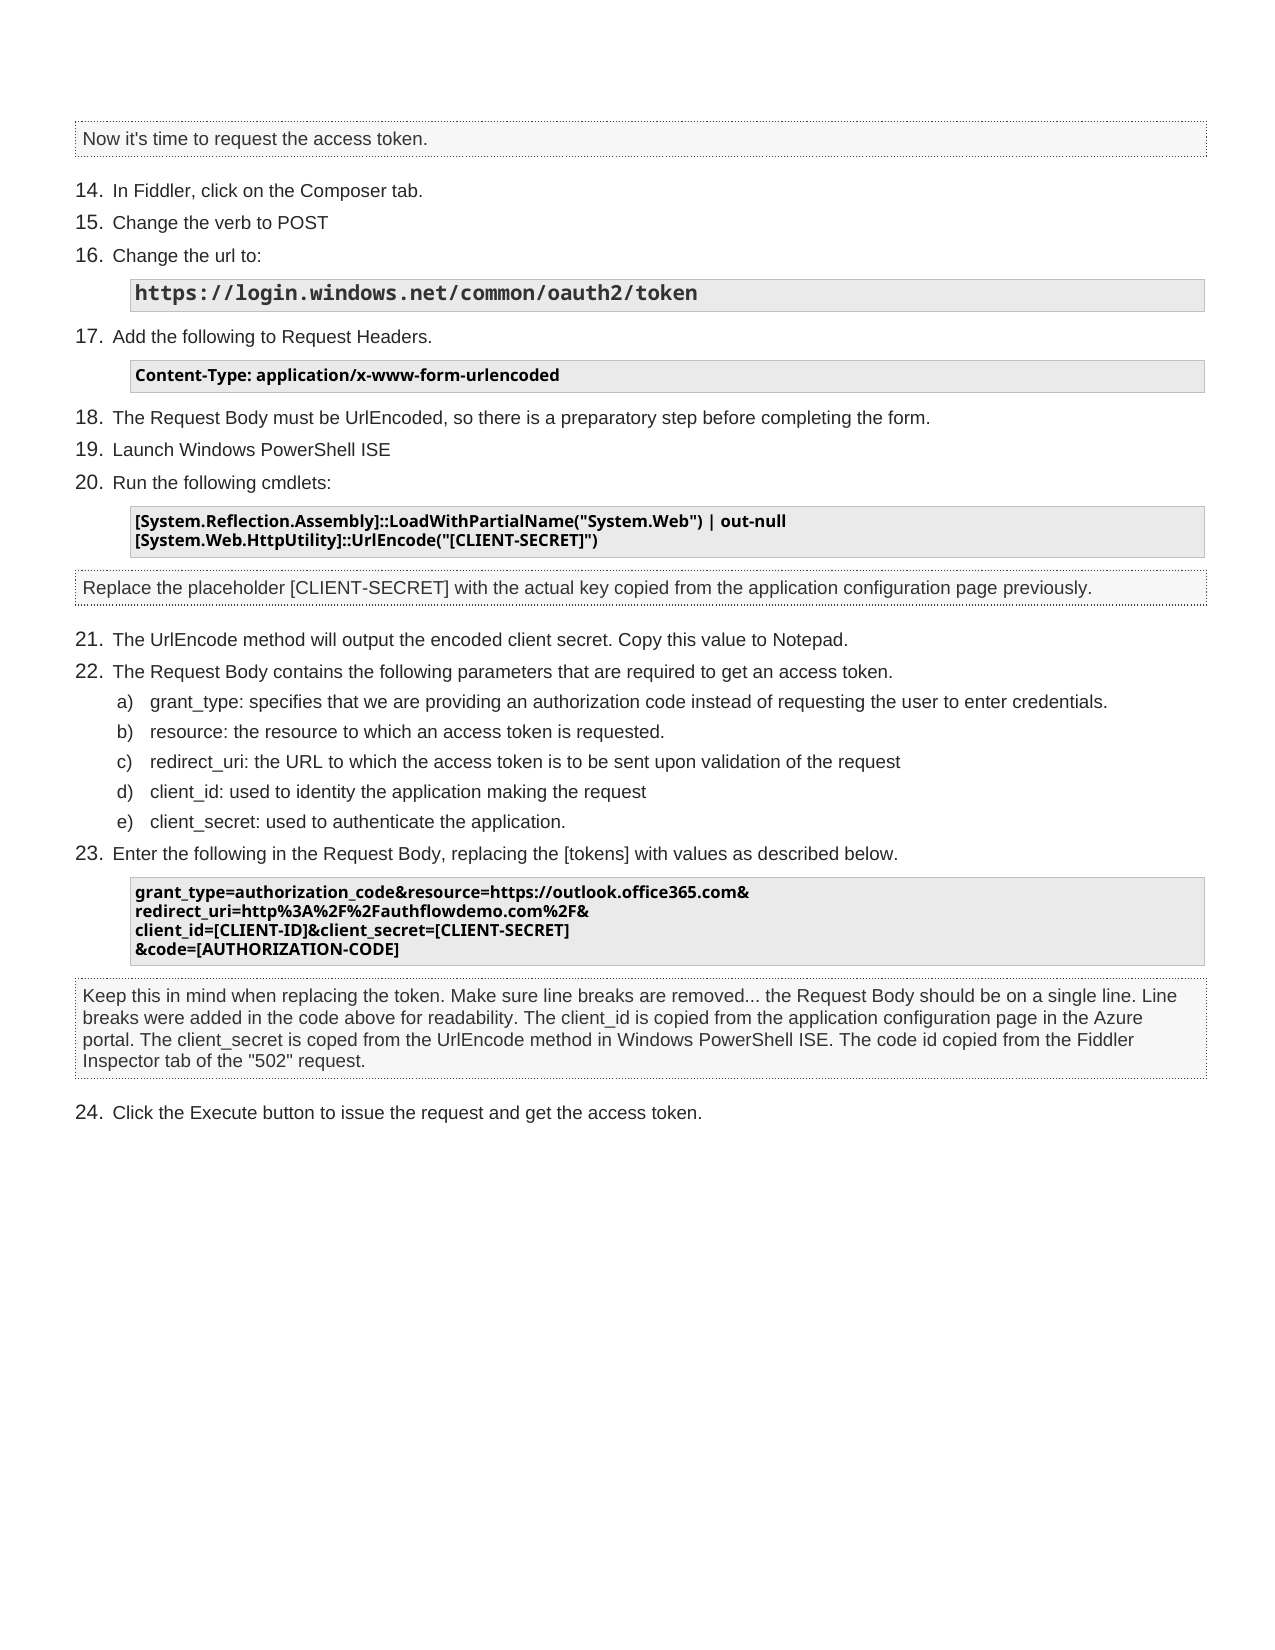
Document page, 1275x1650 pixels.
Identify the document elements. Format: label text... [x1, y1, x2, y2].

text Change the verb to POST [75, 210, 1200, 234]
text [System.Web.HttpUtility]::UrlEncode("[CLIENT-SECRET]") [131, 525, 1204, 557]
text The Request Body contains the following parameters that are required to get an access token. [75, 659, 1200, 683]
text Click the Execute button to issue the request and get the access token. [75, 1100, 1200, 1124]
text client_id: used to identity the application making the request [117, 781, 1200, 802]
text client_id=[CLIENT-ID]&client_secret=[CLIENT-SECRET] [131, 914, 1204, 933]
text &code=[AUTHORIZATION-CODE] [131, 933, 1204, 965]
text Add the following to Request Headers. [75, 324, 1200, 348]
text grant_type=authorization_code&resource=https://outlook.office365.com& [131, 878, 1204, 896]
text redirect_uri: the URL to which the access token is to be sent upon validation of the request [117, 751, 1200, 772]
text The UrlEncode method will output the encoded client secret. Copy this value to Notepad. [75, 626, 1200, 650]
text Enter the following in the Request Body, replacing the [tokens] with values as described below. [75, 841, 1200, 864]
text Run the following cmdlets: [75, 469, 1200, 493]
text https://login.windows.net/common/oauth2/token [131, 280, 1204, 311]
text resource: the resource to which an access token is requested. [117, 721, 1200, 742]
text Launch Windows PowerShell ISE [75, 437, 1200, 461]
text Content-Type: application/x-www-form-urlencoded [131, 361, 1204, 392]
text [System.Reflection.Assembly]::LoadWithPartialName("System.Web") | out-null [131, 507, 1204, 525]
text Replace the placeholder [CLIENT-SECRET] with the actual key copied from the application configuration page previously. [75, 569, 1207, 606]
text Keep this in mind when replacing the token. Make sure line breaks are removed... the Request Body should be on a single line. Line breaks were added in the code above for readability. The client_id is copied from the application configuration page in the Azure portal. The client_secret is coped from the UrlEncode method in Windows PowerShell ISE. The code id copied from the Fiddler Inspector tab of the "502" request. [75, 978, 1207, 1079]
text In Fiddler, click on the Composer tab. [75, 178, 1200, 202]
text client_secret: used to authenticate the application. [117, 811, 1200, 832]
text Now it's time to request the access token. [75, 121, 1207, 157]
text The Request Body must be UrlEncoded, so there is a preparatory step before completing the form. [75, 405, 1200, 429]
text grant_type: specifies that we are providing an authorization code instead of requesting the user to enter credentials. [117, 691, 1200, 713]
text redirect_uri=http%3A%2F%2Fauthflowdemo.com%2F& [131, 896, 1204, 914]
text Change the url to: [75, 242, 1200, 266]
